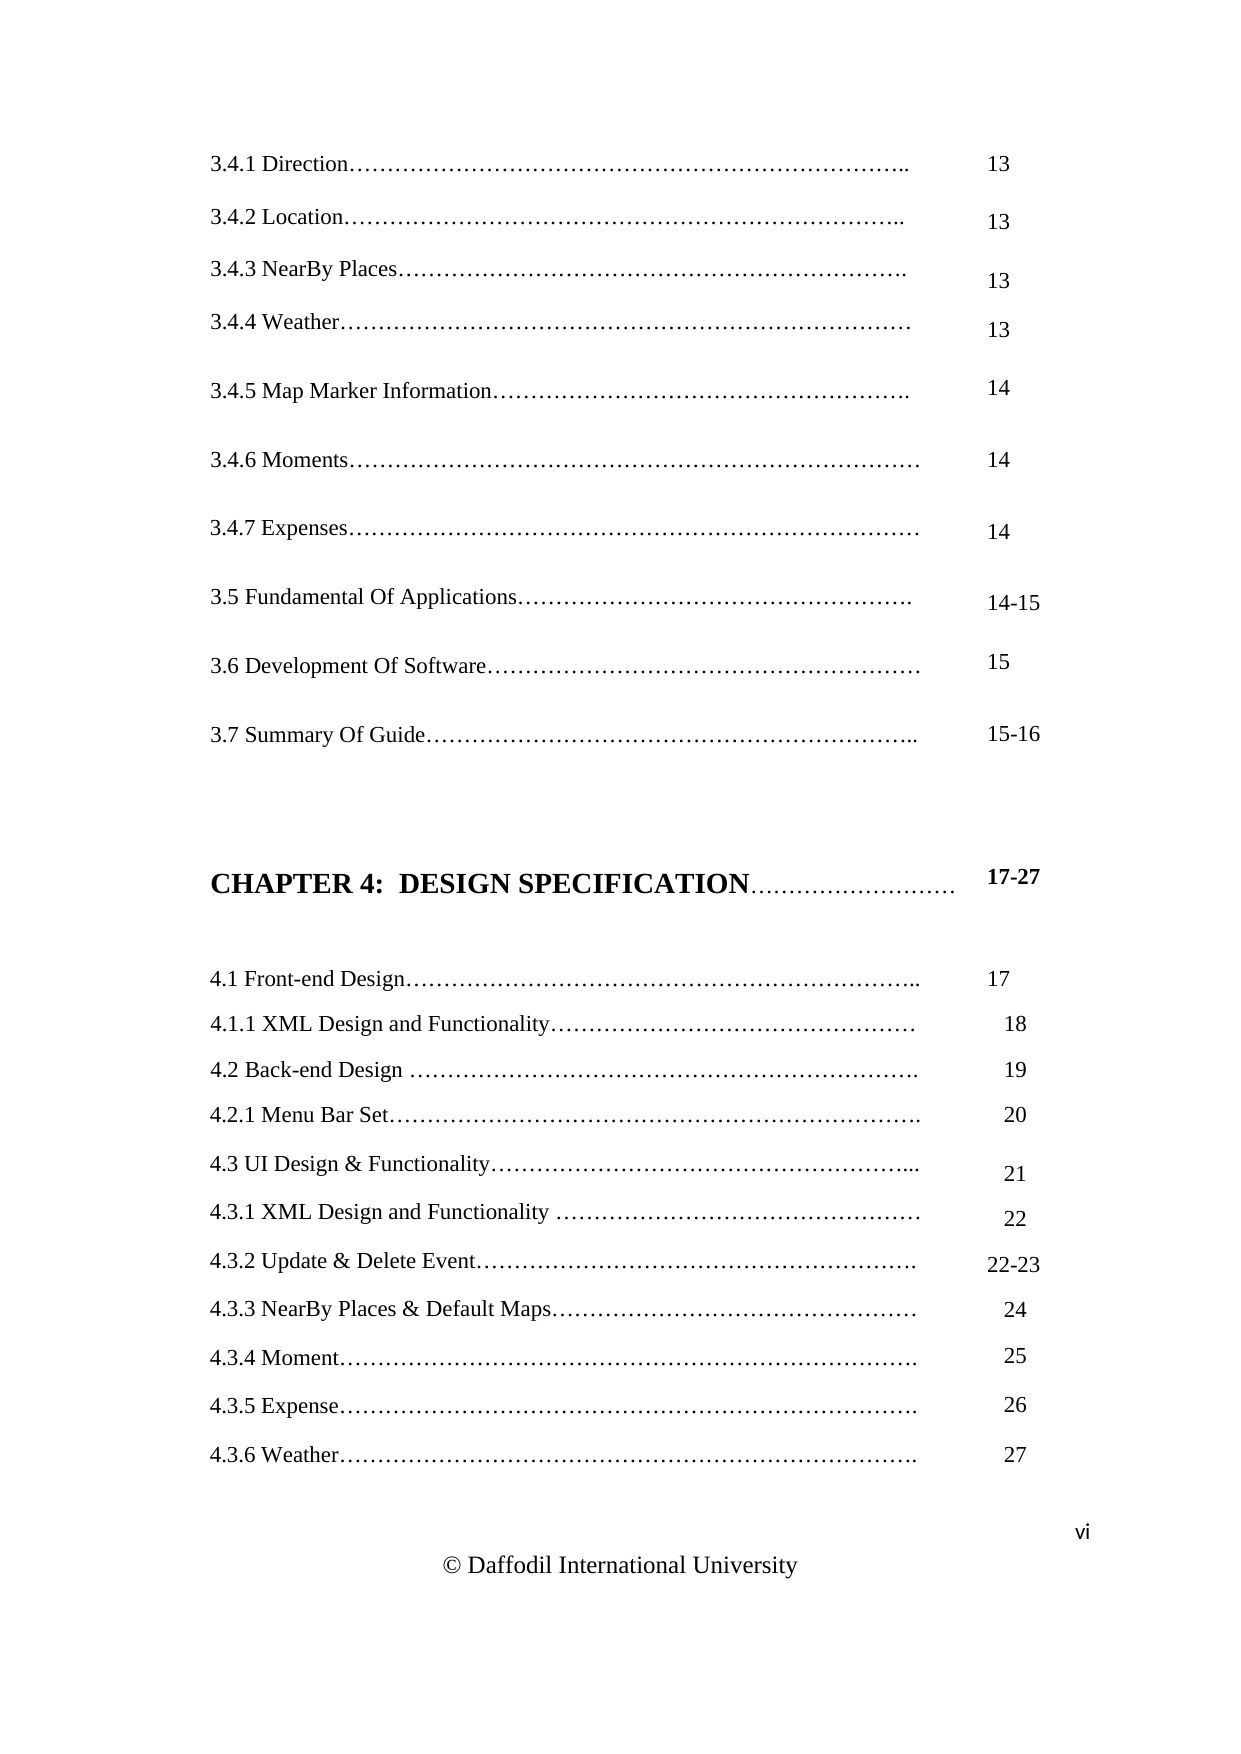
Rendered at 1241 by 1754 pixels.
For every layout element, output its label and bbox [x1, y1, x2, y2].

table_cell [987, 965, 1051, 1499]
table_cell [210, 150, 987, 965]
table_cell [210, 965, 987, 1499]
table_cell [987, 150, 1051, 965]
